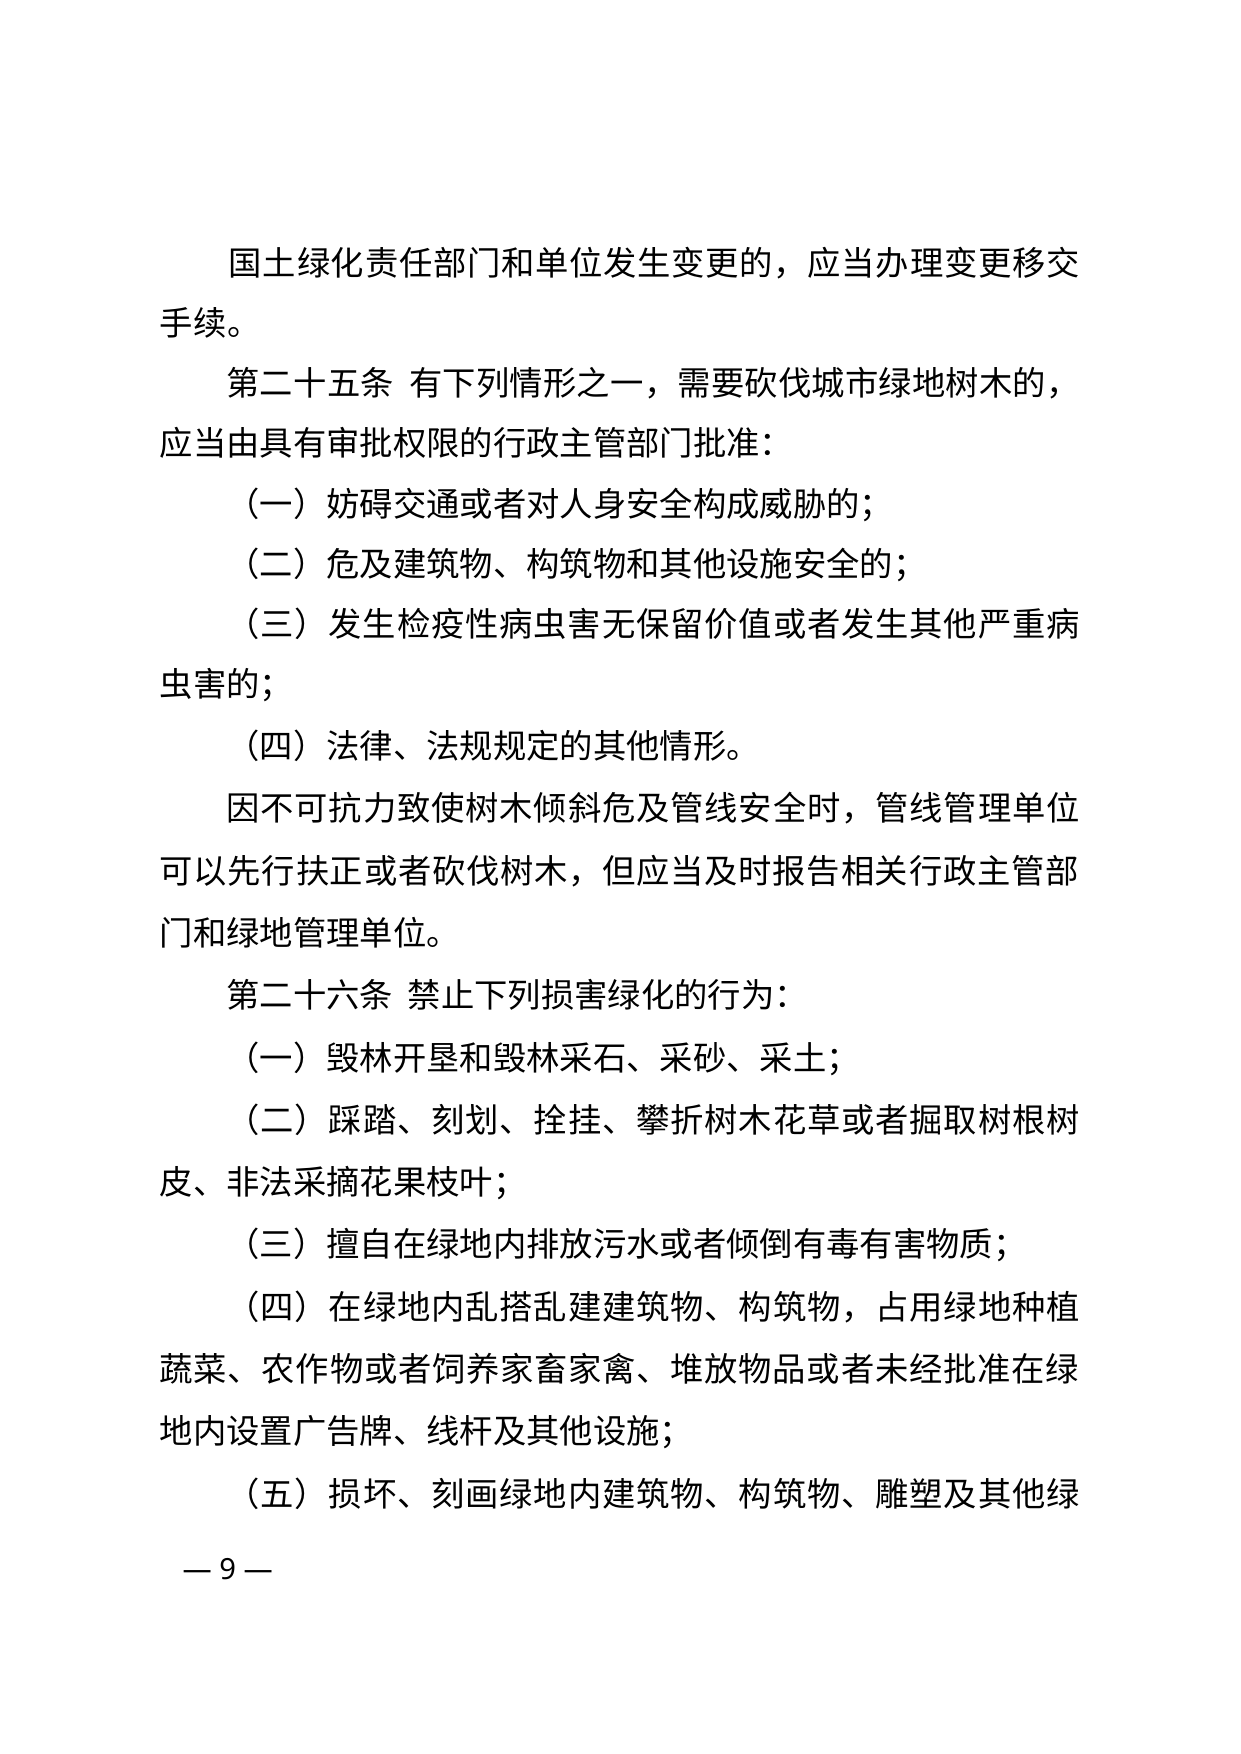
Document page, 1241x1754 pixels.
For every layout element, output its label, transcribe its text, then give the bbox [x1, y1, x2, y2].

text （二）危及建筑物、构筑物和其他设施安全的； [159, 528, 1081, 588]
text 因不可抗力致使树木倾斜危及管线安全时，管线管理单位可以先行扶正或者砍伐树木，但应当及时报告相关行政主管部门和绿地管理单位。 [159, 771, 1081, 958]
text 第二十五条 有下列情形之一，需要砍伐城市绿地树木的，应当由具有审批权限的行政主管部门批准： [159, 347, 1081, 468]
text 第二十六条 禁止下列损害绿化的行为： [159, 958, 1081, 1020]
text （三）发生检疫性病虫害无保留价值或者发生其他严重病虫害的； [159, 588, 1081, 709]
text （四）法律、法规规定的其他情形。 [159, 709, 1081, 771]
text （一）妨碍交通或者对人身安全构成威胁的； [159, 468, 1081, 528]
text （三）擅自在绿地内排放污水或者倾倒有毒有害物质； [159, 1207, 1081, 1269]
text （一）毁林开垦和毁林采石、采砂、采土； [159, 1020, 1081, 1082]
text （二）踩踏、刻划、拴挂、攀折树木花草或者掘取树根树皮、非法采摘花果枝叶； [159, 1082, 1081, 1207]
text （四）在绿地内乱搭乱建建筑物、构筑物，占用绿地种植蔬菜、农作物或者饲养家畜家禽、堆放物品或者未经批准在绿地内设置广告牌、线杆及其他设施； [159, 1269, 1081, 1456]
text 国土绿化责任部门和单位发生变更的，应当办理变更移交手续。 [159, 227, 1081, 347]
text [159, 1456, 1081, 1518]
